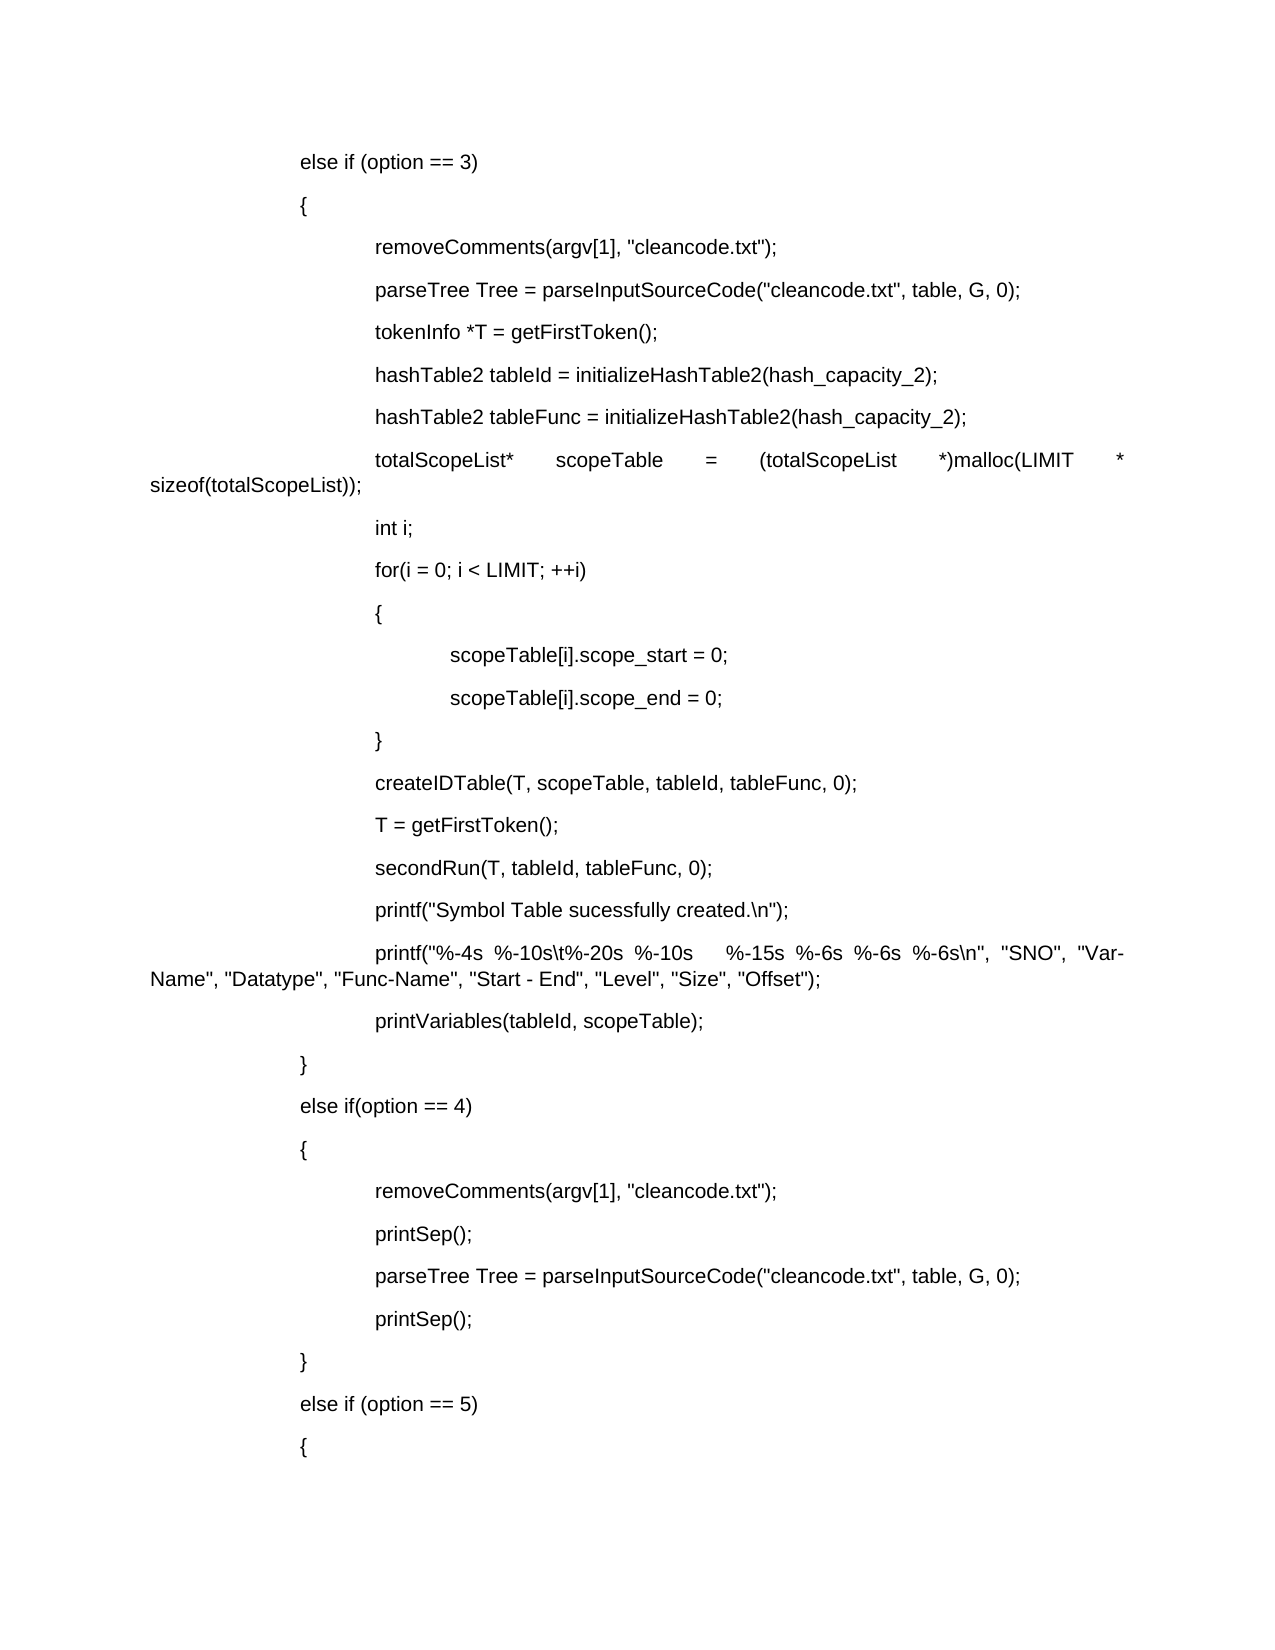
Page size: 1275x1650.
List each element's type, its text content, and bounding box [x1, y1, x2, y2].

text else if (option == 5) [150, 1392, 1125, 1416]
text for(i = 0; i < LIMIT; ++i) [150, 558, 1125, 582]
text printf("%-4s %-10s\t%-20s %-10s %-15s %-6s %-6s %-6s\n", "SNO", "Var-Name", "Datatype", "Func-Name", "Start - End", "Level", "Size", "Offset"); [150, 941, 1125, 991]
text scopeTable[i].scope_start = 0; [150, 643, 1125, 667]
text hashTable2 tableFunc = initializeHashTable2(hash_capacity_2); [150, 405, 1125, 429]
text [150, 1179, 1125, 1203]
text } [150, 728, 1125, 752]
text printVariables(tableId, scopeTable); [150, 1009, 1125, 1033]
text parseTree Tree = parseInputSourceCode("cleancode.txt", table, G, 0); [150, 277, 1125, 301]
text { [150, 601, 1125, 625]
text { [150, 1434, 1125, 1458]
text printSep(); [150, 1222, 1125, 1246]
text int i; [150, 516, 1125, 540]
text createIDTable(T, scopeTable, tableId, tableFunc, 0); [150, 771, 1125, 795]
text else if(option == 4) [150, 1094, 1125, 1118]
text parseTree Tree = parseInputSourceCode("cleancode.txt", table, G, 0); [150, 1264, 1125, 1288]
text tokenInfo *T = getFirstToken(); [150, 320, 1125, 344]
text { [150, 192, 1125, 216]
text totalScopeList* scopeTable = (totalScopeList *)malloc(LIMIT * sizeof(totalScopeList)); [150, 447, 1125, 497]
text printSep(); [150, 1307, 1125, 1331]
text printf("Symbol Table sucessfully created.\n"); [150, 898, 1125, 922]
text removeComments(argv[1], "cleancode.txt"); [150, 235, 1125, 259]
text secondRun(T, tableId, tableFunc, 0); [150, 856, 1125, 880]
text hashTable2 tableId = initializeHashTable2(hash_capacity_2); [150, 362, 1125, 386]
text { [150, 1137, 1125, 1161]
text } [150, 1052, 1125, 1076]
text T = getFirstToken(); [150, 813, 1125, 837]
text } [150, 1349, 1125, 1373]
text scopeTable[i].scope_end = 0; [150, 686, 1125, 710]
text else if (option == 3) [150, 150, 1125, 174]
